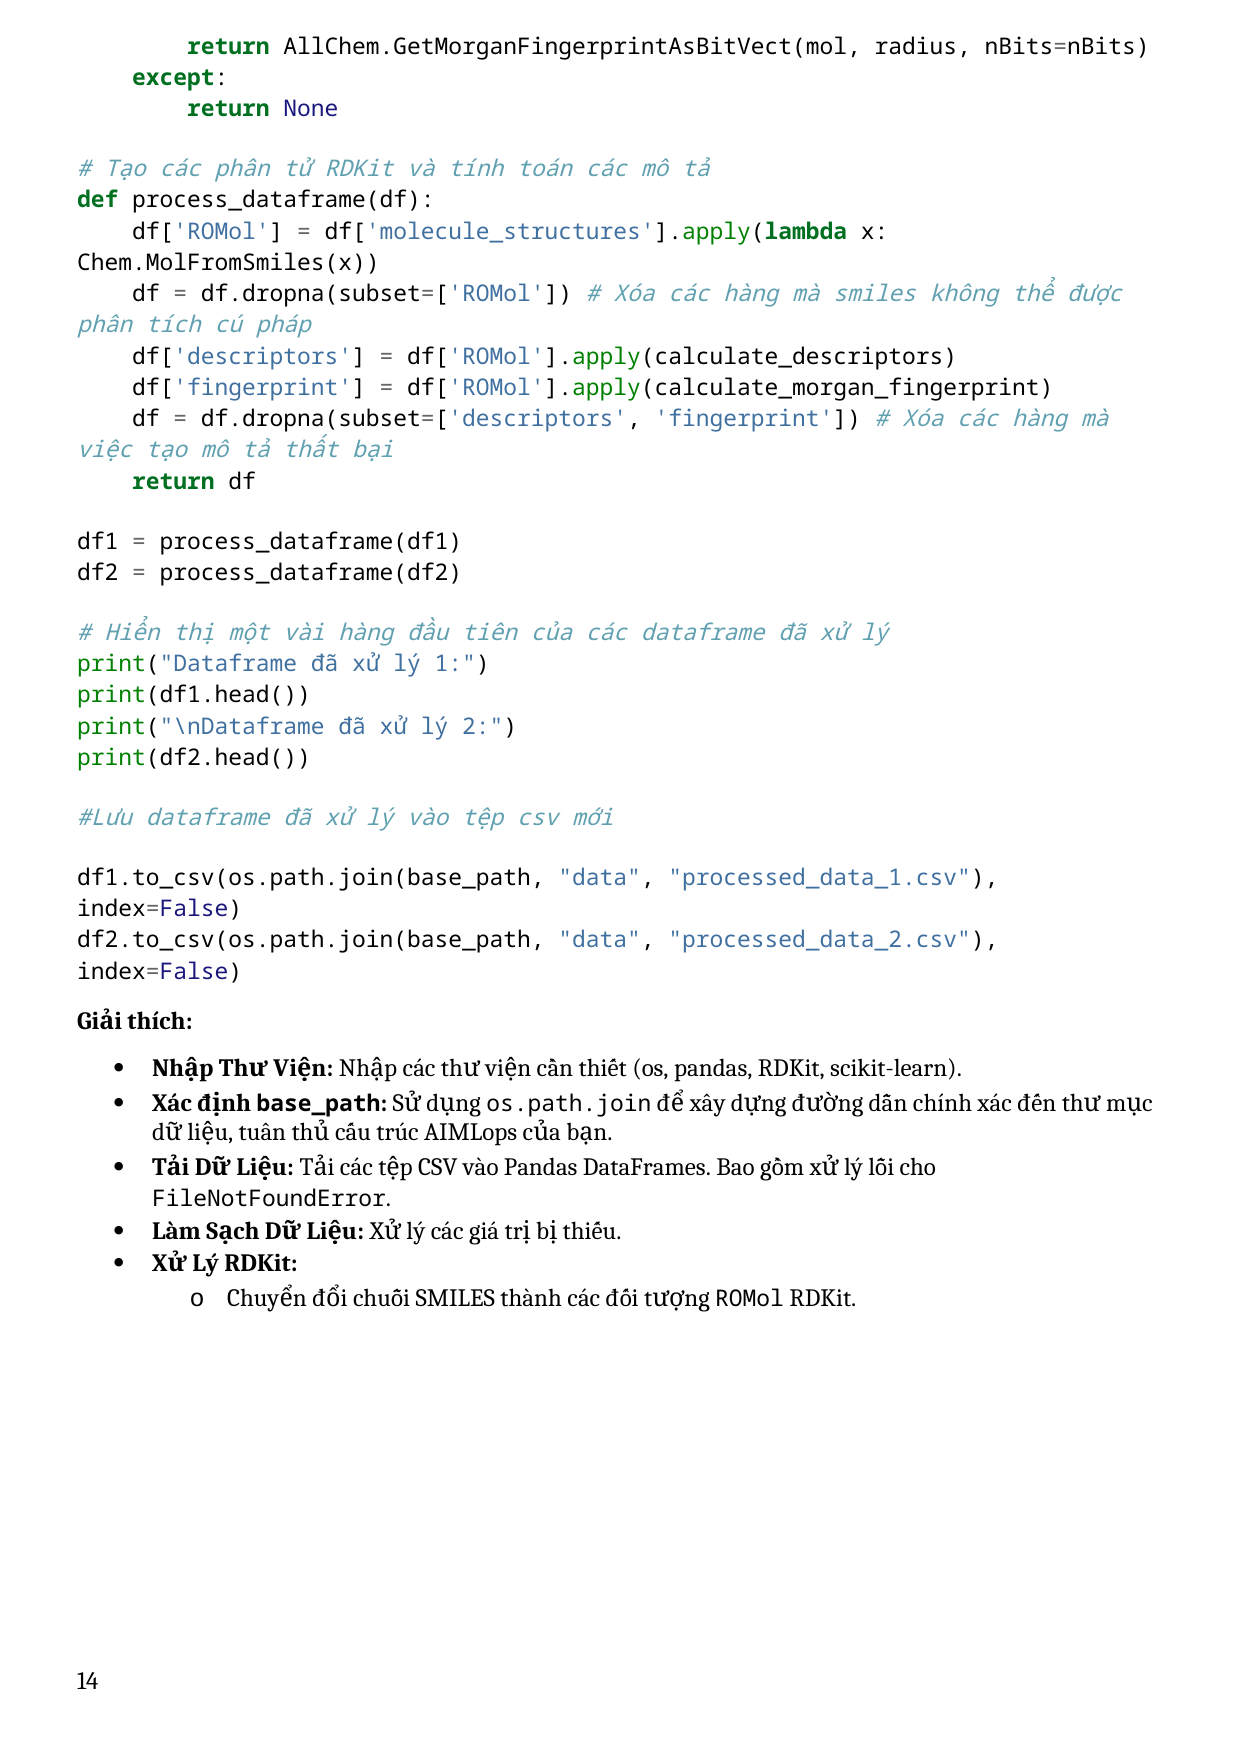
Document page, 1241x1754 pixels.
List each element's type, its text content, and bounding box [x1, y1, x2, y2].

list Tải Dữ Liệu: Tải các tệp CSV vào Pandas DataFrames. Bao gồm xử lý lỗi cho FileNotFoundError. [114, 1150, 1163, 1213]
list Làm Sạch Dữ Liệu: Xử lý các giá trị bị thiếu. [114, 1217, 1163, 1245]
list Nhập Thư Viện: Nhập các thư viện cần thiết (os, pandas, RDKit, scikit-learn). [114, 1054, 1163, 1083]
list Chuyển đổi chuỗi SMILES thành các đối tượng ROMol RDKit. [189, 1282, 1163, 1314]
text Giải thích: [77, 1007, 1163, 1035]
list Xác định base_path: Sử dụng os.path.join để xây dựng đường dẫn chính xác đến thư mục dữ liệu, tuân thủ cấu trúc AIMLops của bạn. [114, 1087, 1163, 1147]
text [77, 29, 1163, 986]
list Xử Lý RDKit: [114, 1249, 1163, 1278]
